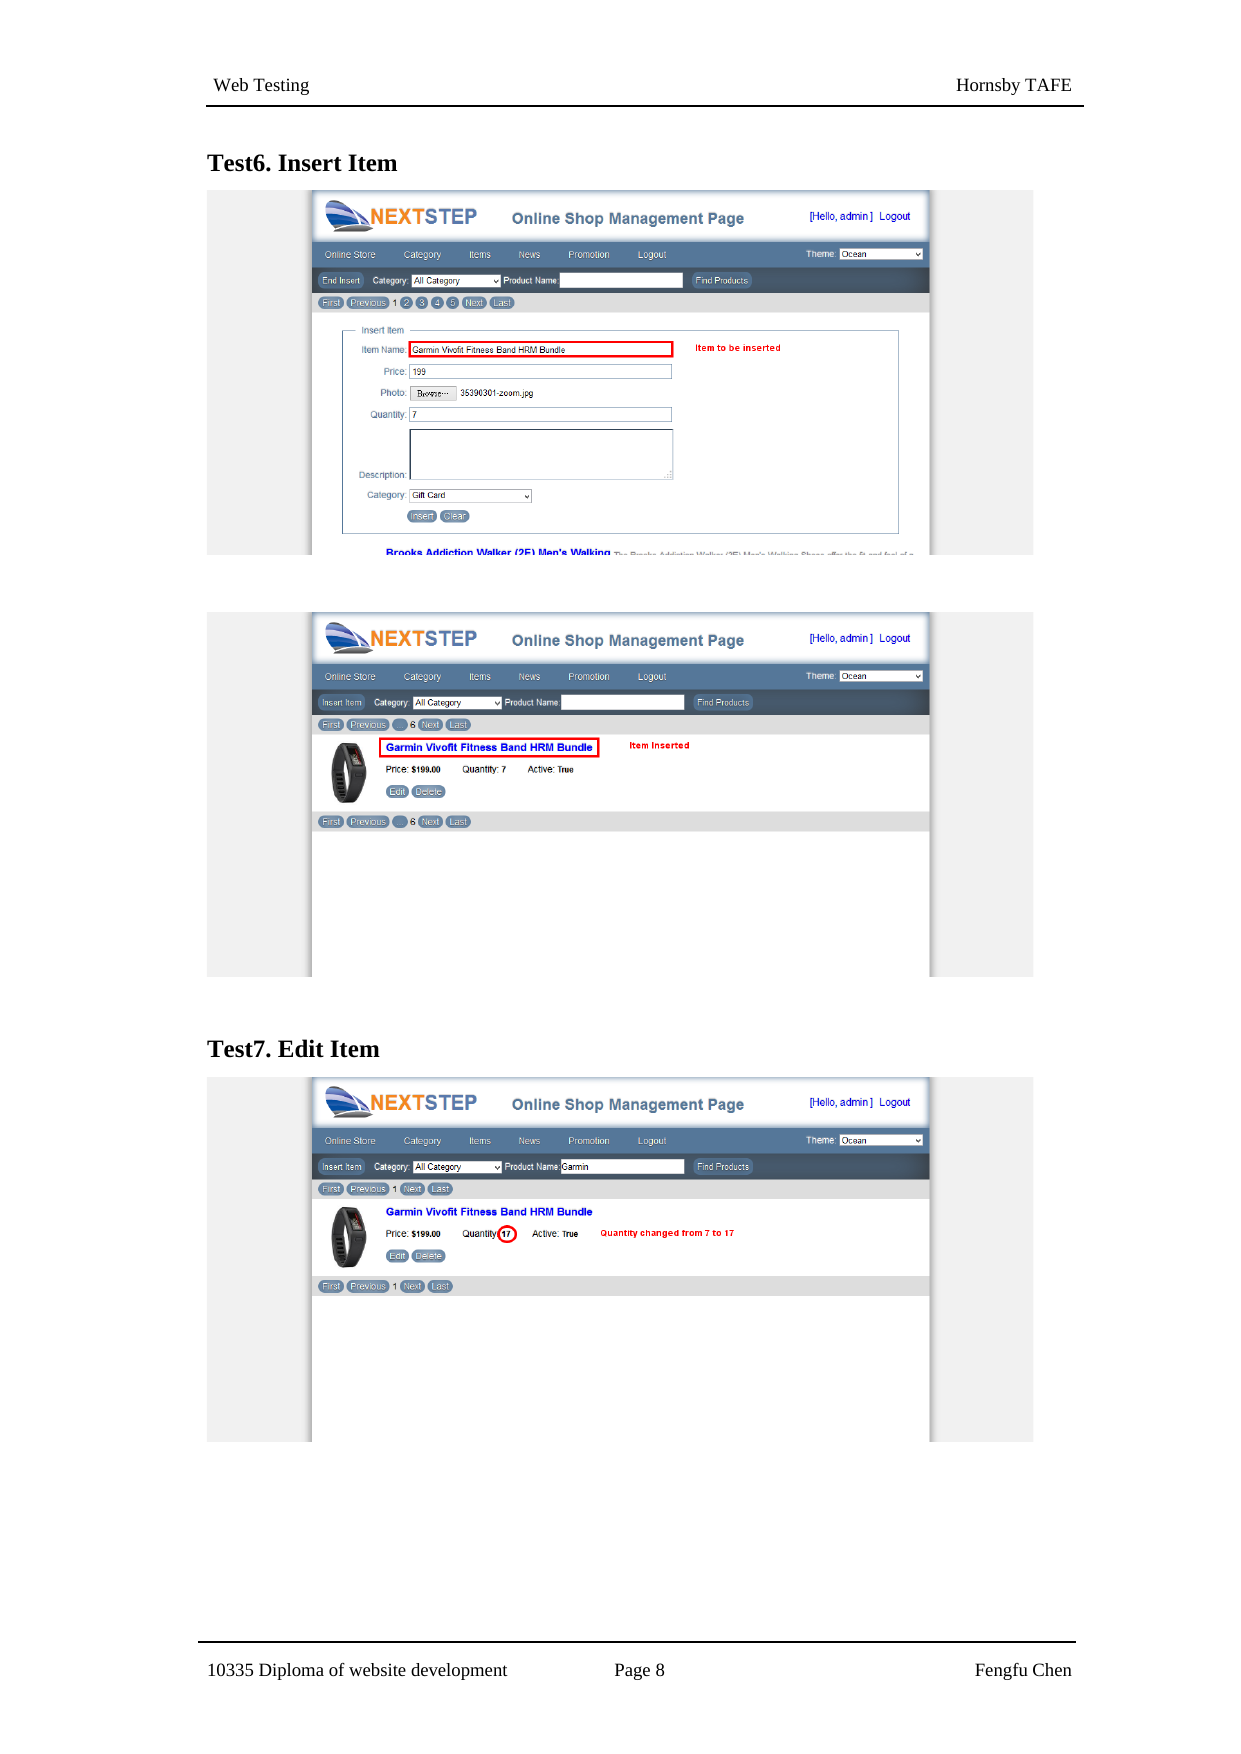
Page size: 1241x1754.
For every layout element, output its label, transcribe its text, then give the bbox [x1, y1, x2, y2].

picture [206, 612, 1034, 977]
picture [206, 190, 1034, 555]
picture [206, 1077, 1034, 1442]
title Test6. Insert Item [207, 148, 1033, 176]
title Test7. Edit Item [207, 1034, 1033, 1063]
